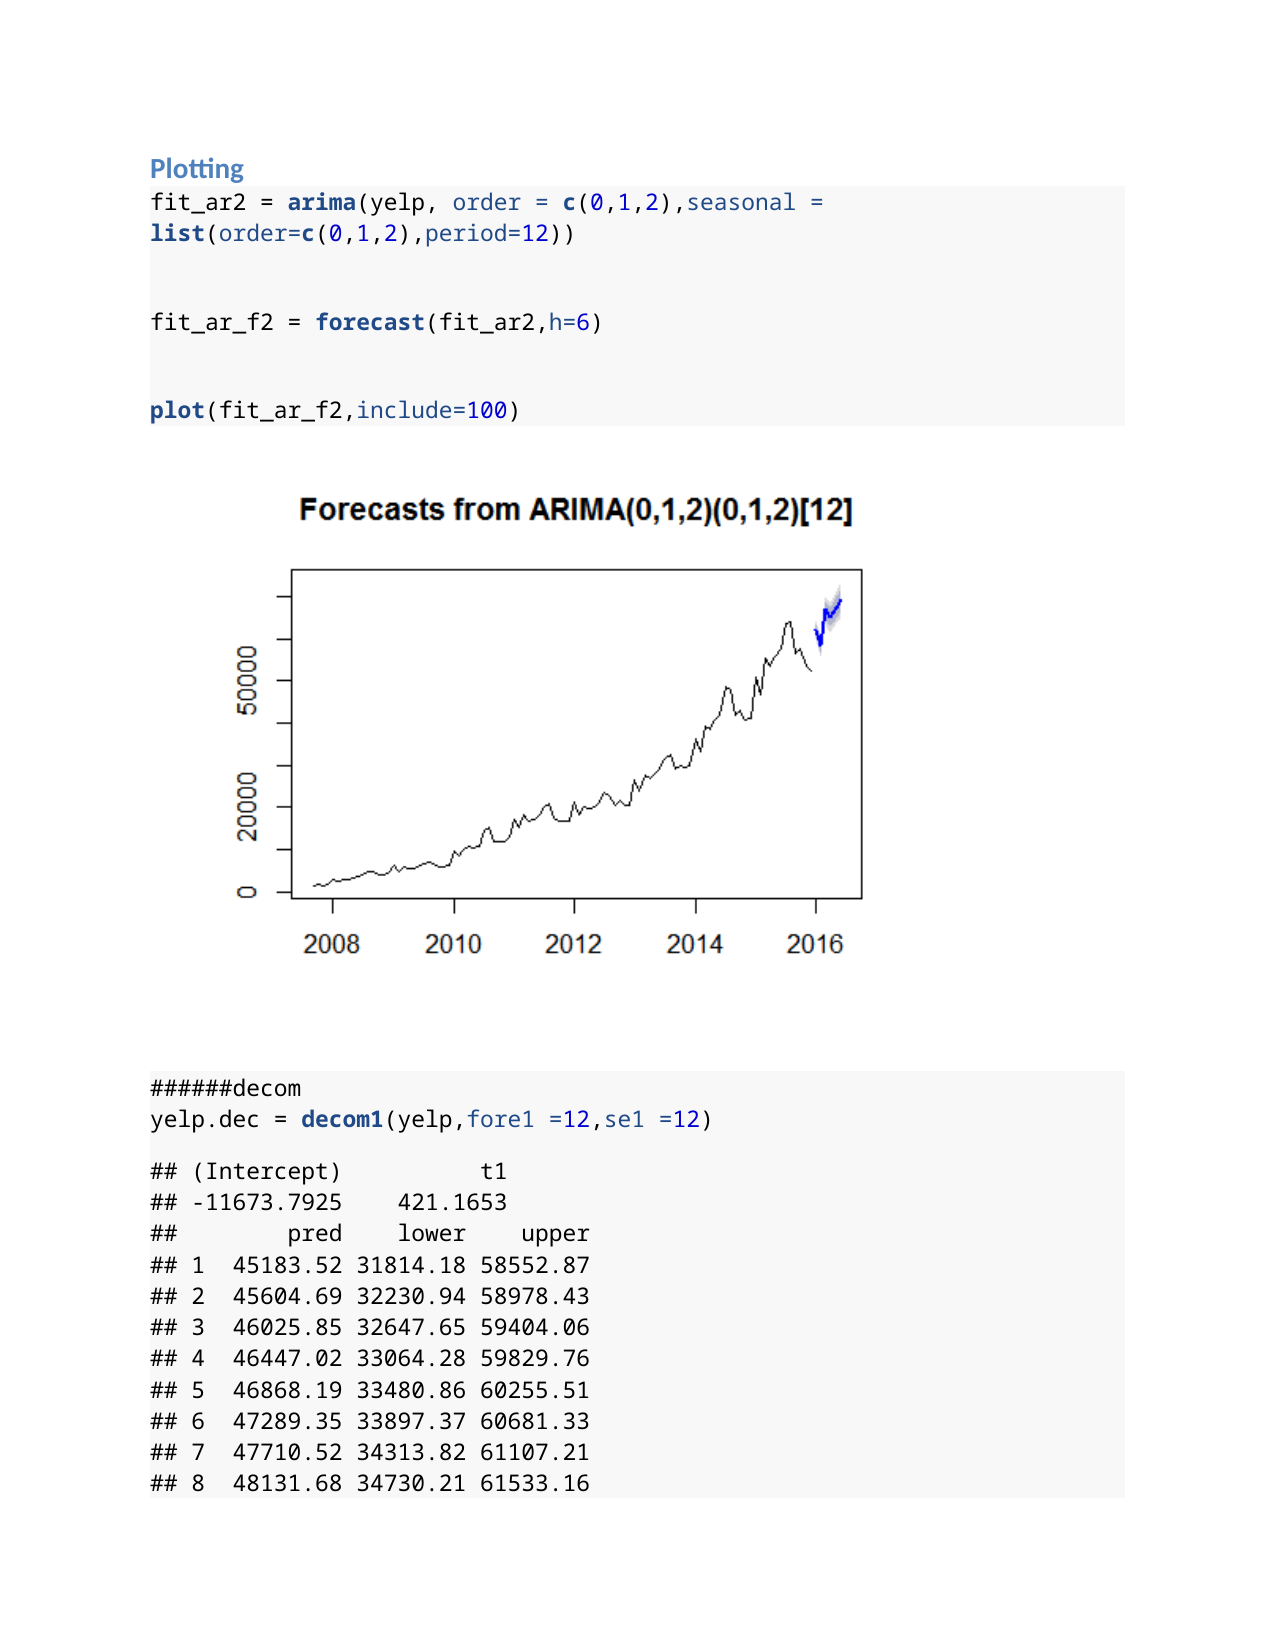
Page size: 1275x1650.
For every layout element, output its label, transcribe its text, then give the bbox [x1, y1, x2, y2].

text fit_ar2 = arima(yelp, order = c(0,1,2),seasonal = list(order=c(0,1,2),period=12)) fit_ar_f2 = forecast(fit_ar2,h=6) plot(fit_ar_f2,include=100) [150, 186, 1125, 426]
picture [168, 446, 925, 1053]
subtitle Plotting [150, 150, 1125, 186]
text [150, 1155, 1125, 1498]
text ######decom yelp.dec = decom1(yelp,fore1 =12,se1 =12) [301, 1071, 1125, 1134]
